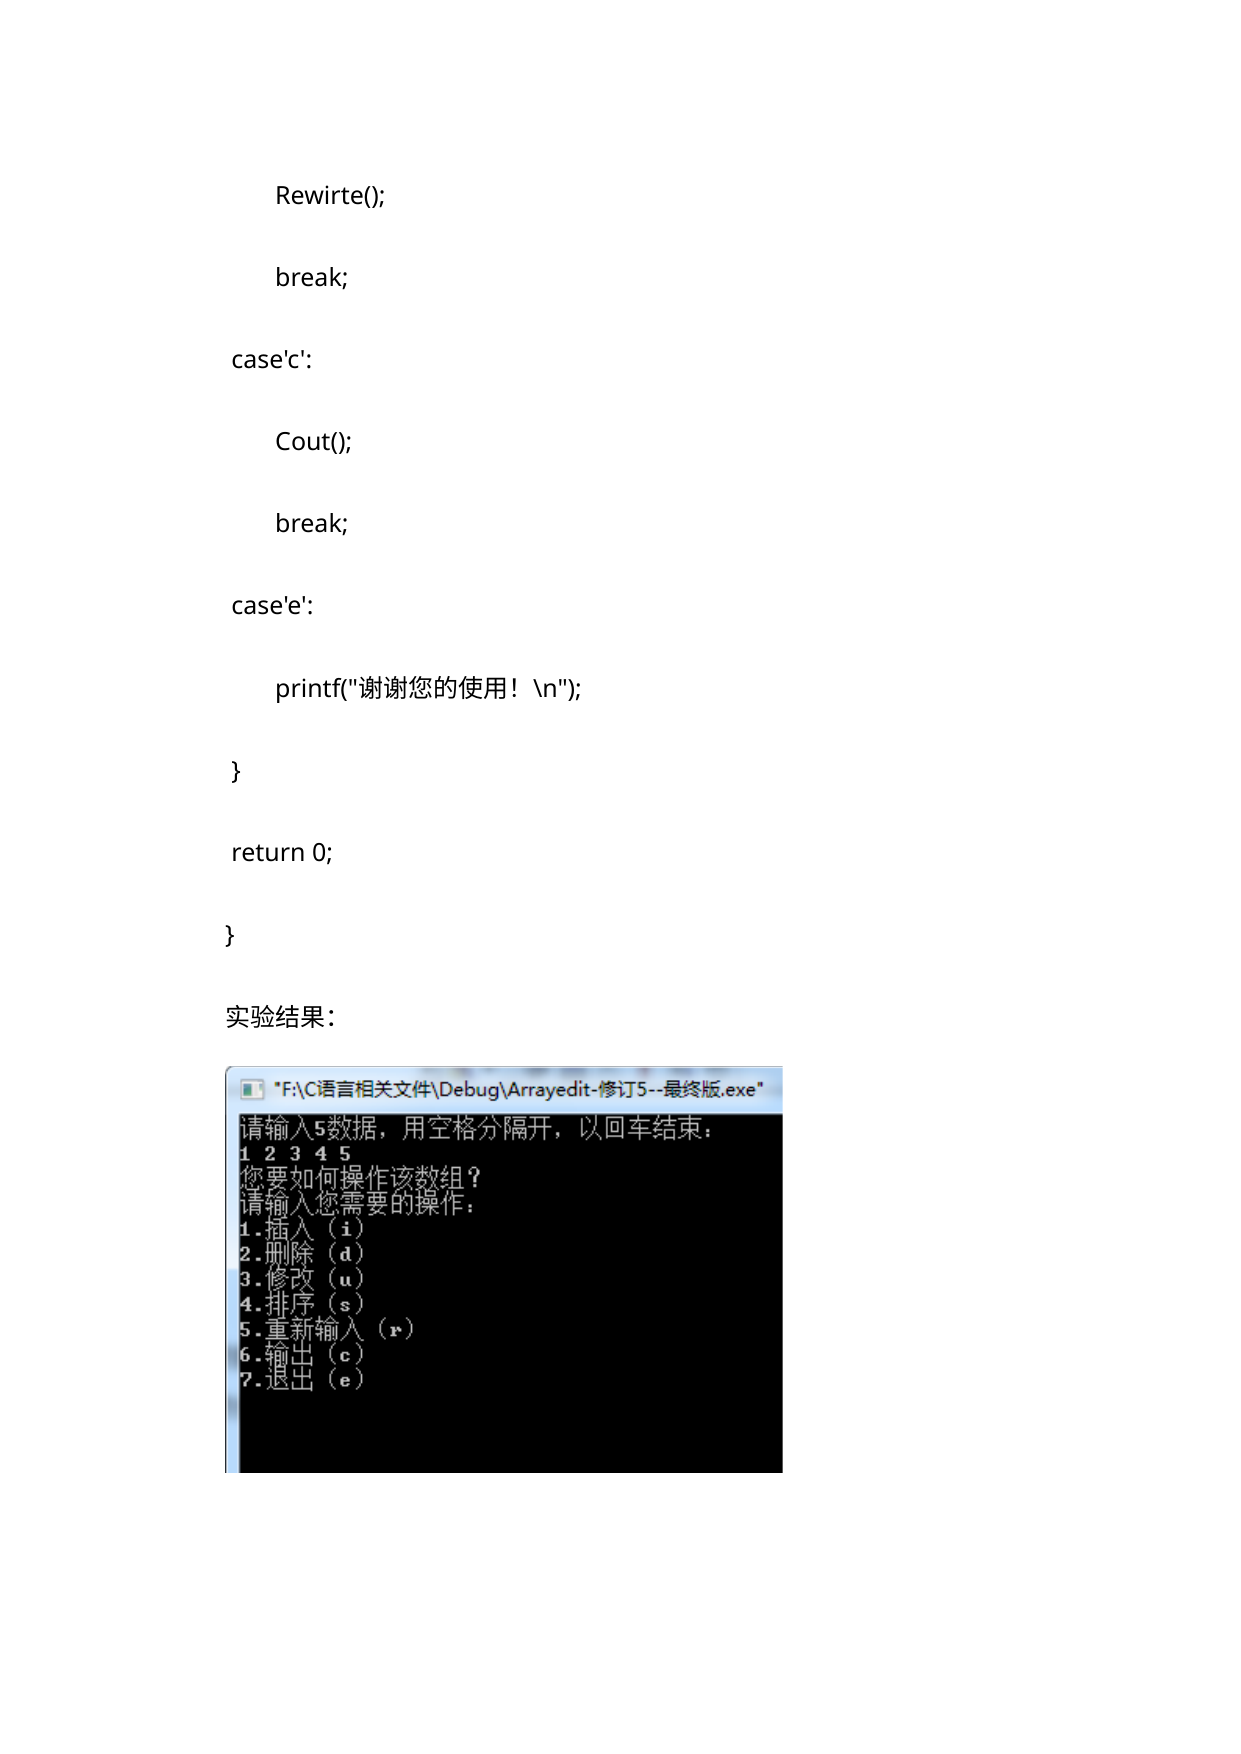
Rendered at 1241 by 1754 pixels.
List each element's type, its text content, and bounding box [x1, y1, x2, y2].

text case'e': [225, 572, 1053, 637]
text Rewirte(); [225, 162, 1053, 227]
text Cout(); [225, 408, 1053, 473]
picture [225, 1066, 783, 1473]
text printf("谢谢您的使用！\n"); [225, 654, 1053, 719]
text break; [225, 490, 1053, 555]
text break; [225, 244, 1053, 309]
text case'c': [225, 326, 1053, 391]
text } [225, 737, 1053, 802]
text } [225, 901, 1053, 966]
text return 0; [225, 819, 1053, 884]
text 实验结果： [225, 983, 1053, 1048]
